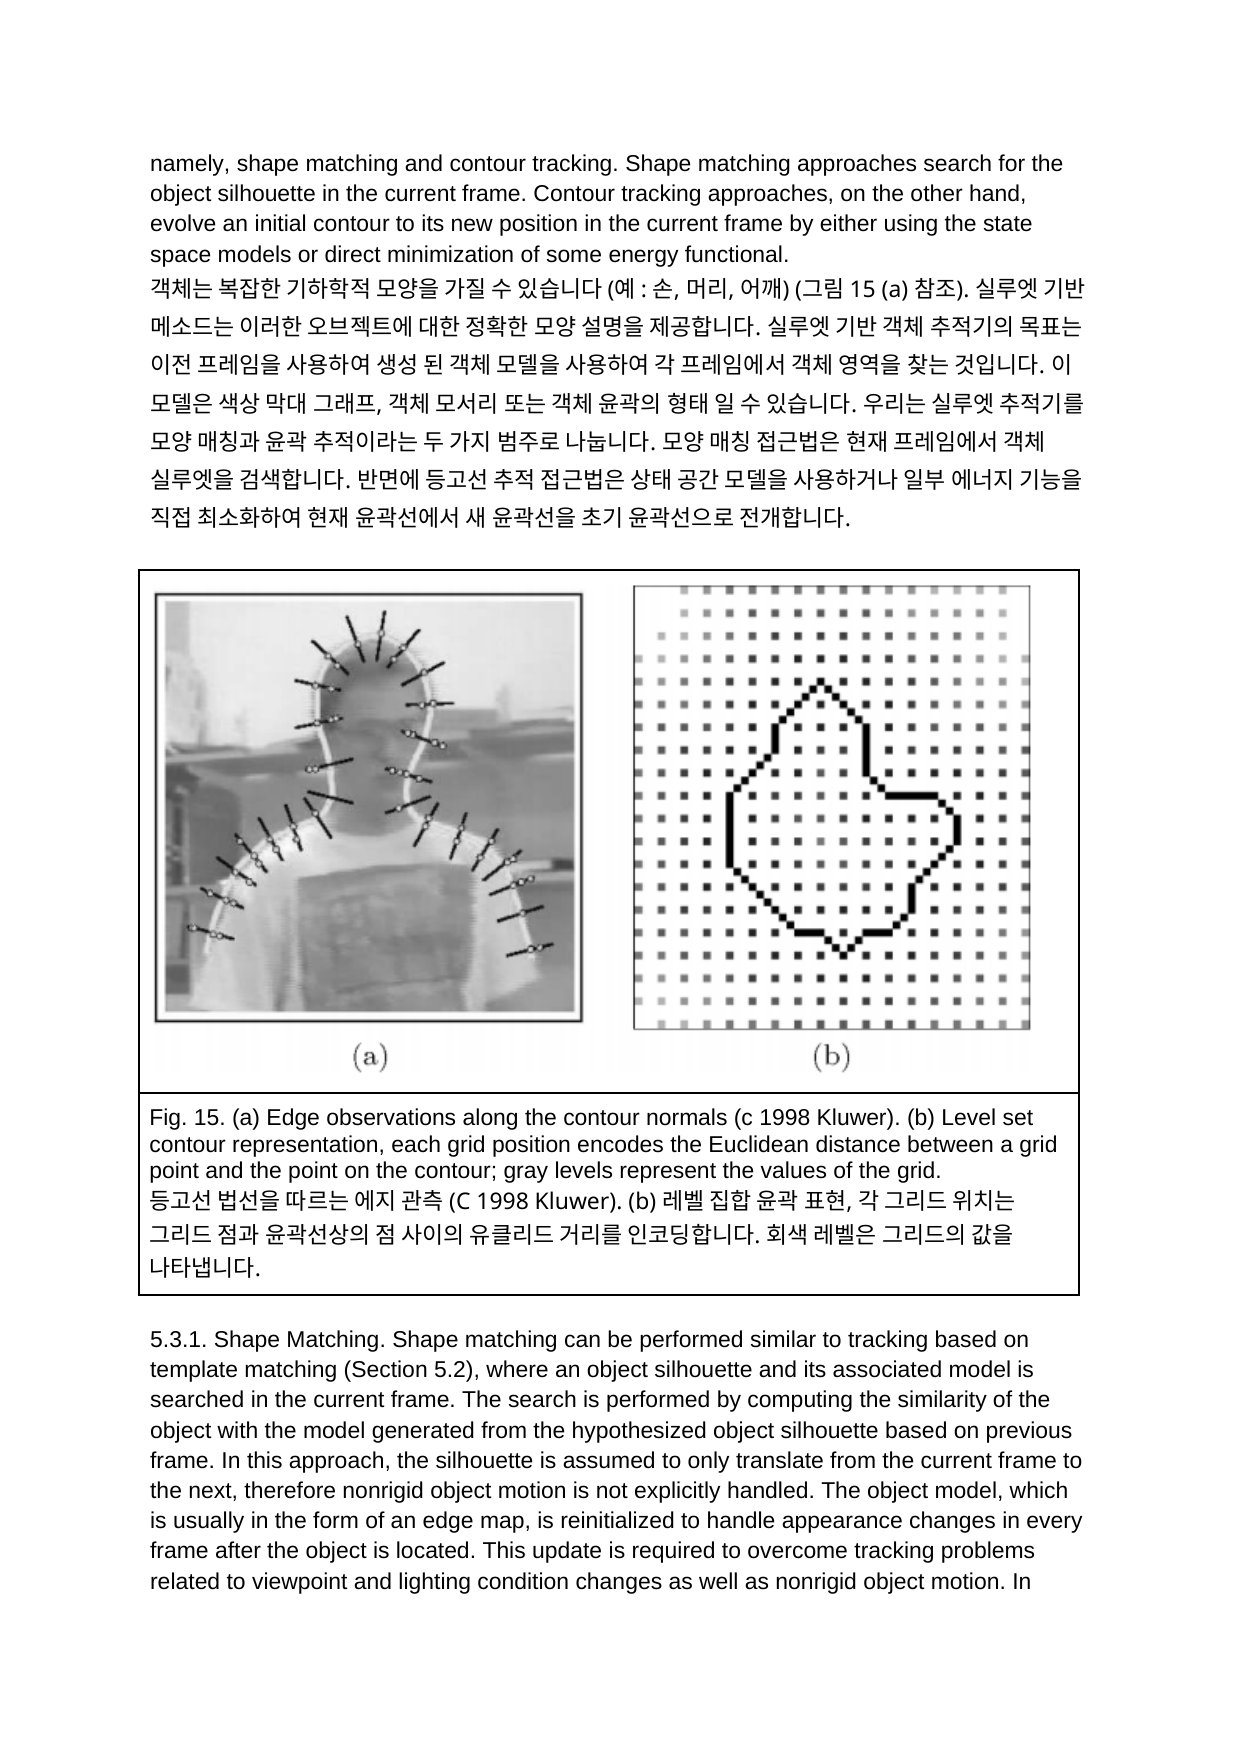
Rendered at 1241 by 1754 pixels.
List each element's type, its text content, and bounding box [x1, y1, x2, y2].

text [150, 1326, 1090, 1594]
table_cell Fig. 15. (a) Edge observations along the contour normals (c 1998 Kluwer). (b) Level set contour representation, each grid position encodes the Euclidean distance between a grid point and the point on the contour; gray levels represent the values of the grid. 등고선 법선을 따르는 에지 관측 (C 1998 Kluwer). (b) 레벨 집합 윤곽 표현, 각 그리드 위치는 그리드 점과 윤곽선상의 점 사이의 유클리드 거리를 인코딩합니다. 회색 레벨은 그리드의 값을 나타냅니다. [140, 1094, 1078, 1294]
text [150, 150, 1090, 267]
table_header [140, 571, 1078, 1092]
text 객체는 복잡한 기하학적 모양을 가질 수 있습니다 (예 : 손, 머리, 어깨) (그림 15 (a) 참조). 실루엣 기반 메소드는 이러한 오브젝트에 대한 정확한 모양 설명을 제공합니다. 실루엣 기반 객체 추적기의 목표는 이전 프레임을 사용하여 생성 된 객체 모델을 사용하여 각 프레임에서 객체 영역을 찾는 것입니다. 이 모델은 색상 막대 그래프, 객체 모서리 또는 객체 윤곽의 형태 일 수 있습니다. 우리는 실루엣 추적기를 모양 매칭과 윤곽 추적이라는 두 가지 범주로 나눕니다. 모양 매칭 접근법은 현재 프레임에서 객체 실루엣을 검색합니다. 반면에 등고선 추적 접근법은 상태 공간 모델을 사용하거나 일부 에너지 기능을 직접 최소화하여 현재 윤곽선에서 새 윤곽선을 초기 윤곽선으로 전개합니다. [150, 271, 1090, 533]
picture [149, 581, 1040, 1082]
